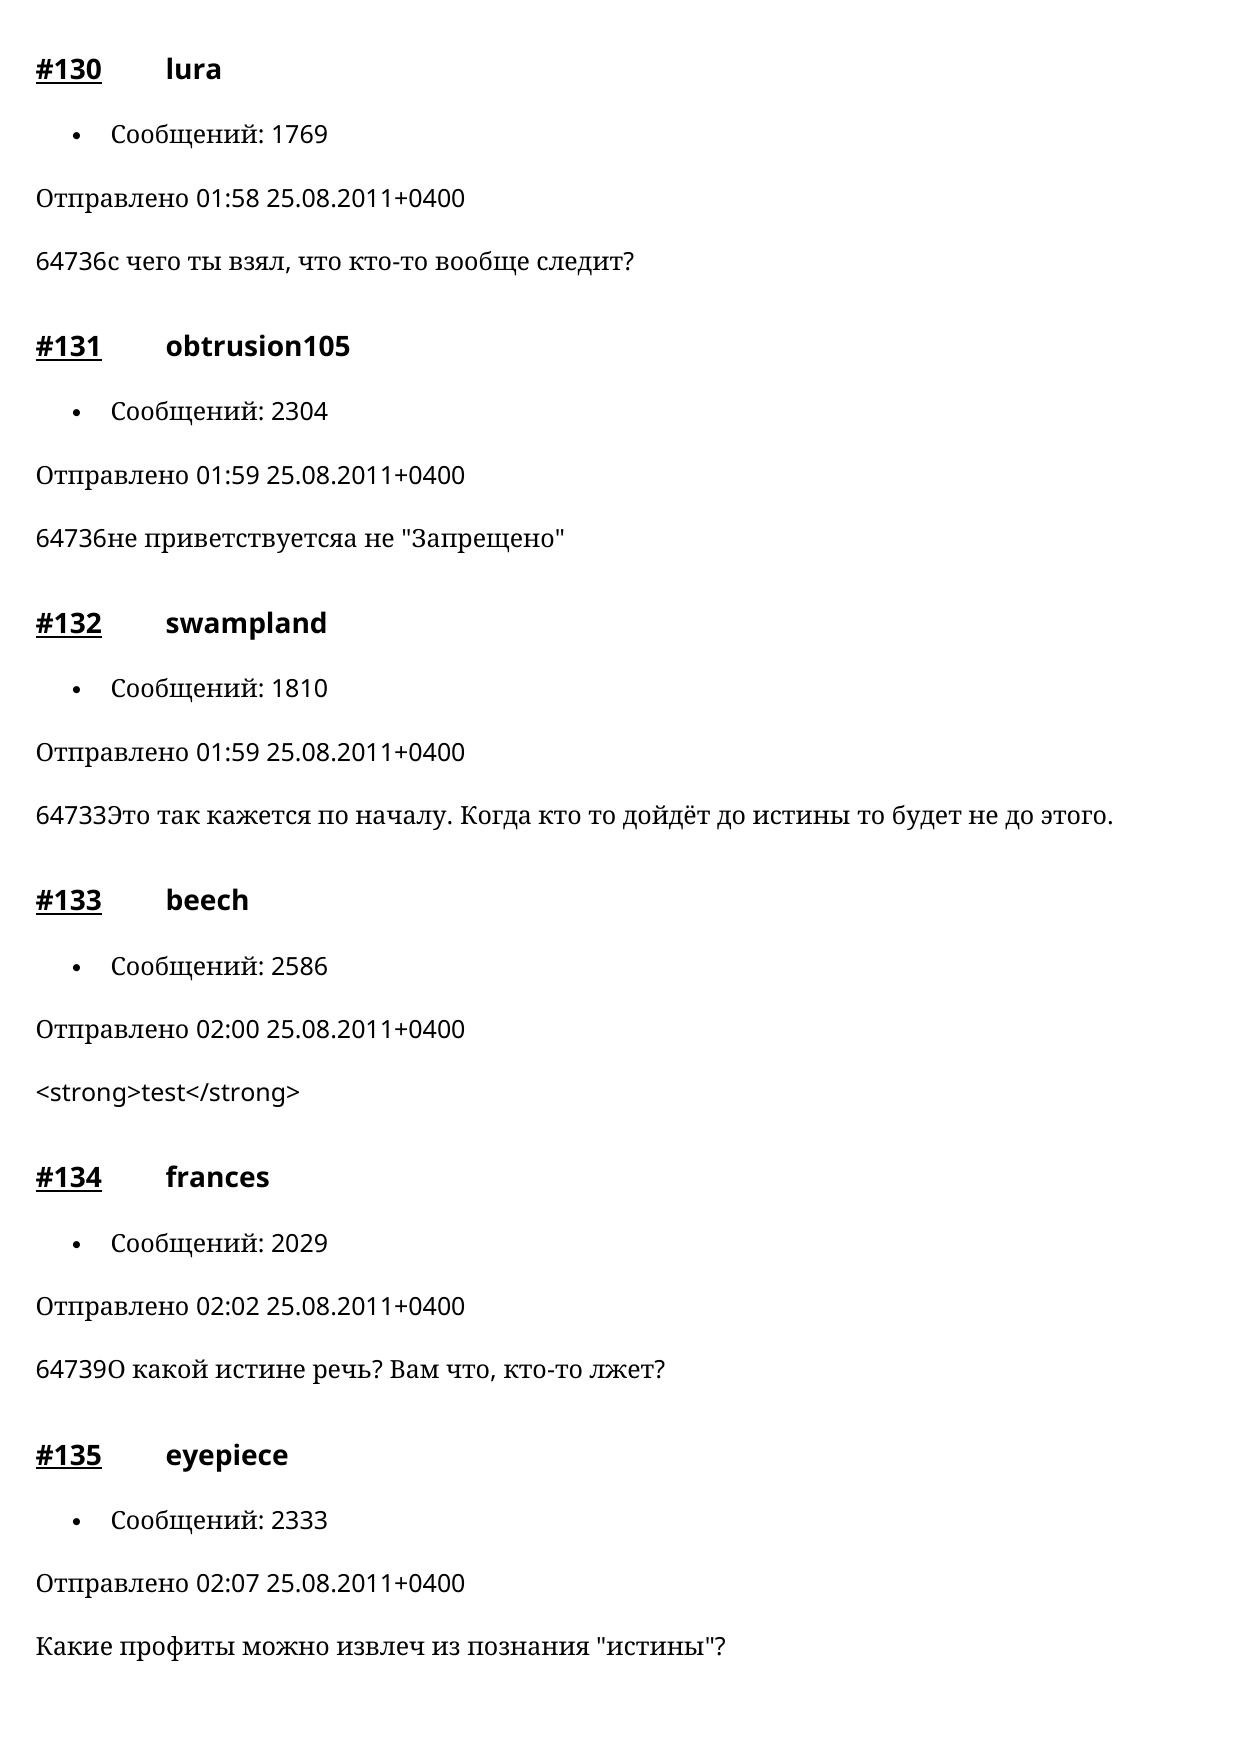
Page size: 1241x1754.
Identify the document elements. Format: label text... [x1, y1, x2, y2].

text Какие профиты можно извлеч из познания "истины"? [35, 1629, 1205, 1663]
text <strong>test</strong> [35, 1075, 1205, 1109]
list Сообщений: 1769 [73, 117, 1205, 151]
subtitle #133 beech [35, 861, 1205, 919]
subtitle #131 obtrusion105 [35, 307, 1205, 365]
text 64733Это так кажется по началу. Когда кто то дойдёт до истины то будет не до этого. [35, 798, 1205, 832]
subtitle #134 frances [35, 1138, 1205, 1196]
text 64739О какой истине речь? Вам что, кто-то лжет? [35, 1352, 1205, 1386]
text Отправлено 01:59 25.08.2011+0400 [35, 734, 1205, 768]
list Сообщений: 2029 [73, 1225, 1205, 1259]
list Сообщений: 2586 [73, 948, 1205, 982]
text Отправлено 01:58 25.08.2011+0400 [35, 180, 1205, 214]
list Сообщений: 2333 [73, 1502, 1205, 1536]
list Сообщений: 1810 [73, 671, 1205, 705]
text 64736с чего ты взял, что кто-то вообще следит? [35, 243, 1205, 277]
subtitle #132 swampland [35, 584, 1205, 642]
text Отправлено 02:07 25.08.2011+0400 [35, 1566, 1205, 1600]
text 64736не приветствуетсяа не "Запрещено" [35, 521, 1205, 554]
text Отправлено 02:00 25.08.2011+0400 [35, 1011, 1205, 1046]
text Отправлено 02:02 25.08.2011+0400 [35, 1288, 1205, 1323]
text Отправлено 01:59 25.08.2011+0400 [35, 457, 1205, 491]
subtitle #135 eyepiece [35, 1415, 1205, 1473]
list Сообщений: 2304 [73, 394, 1205, 428]
subtitle #130 lura [35, 29, 1205, 88]
